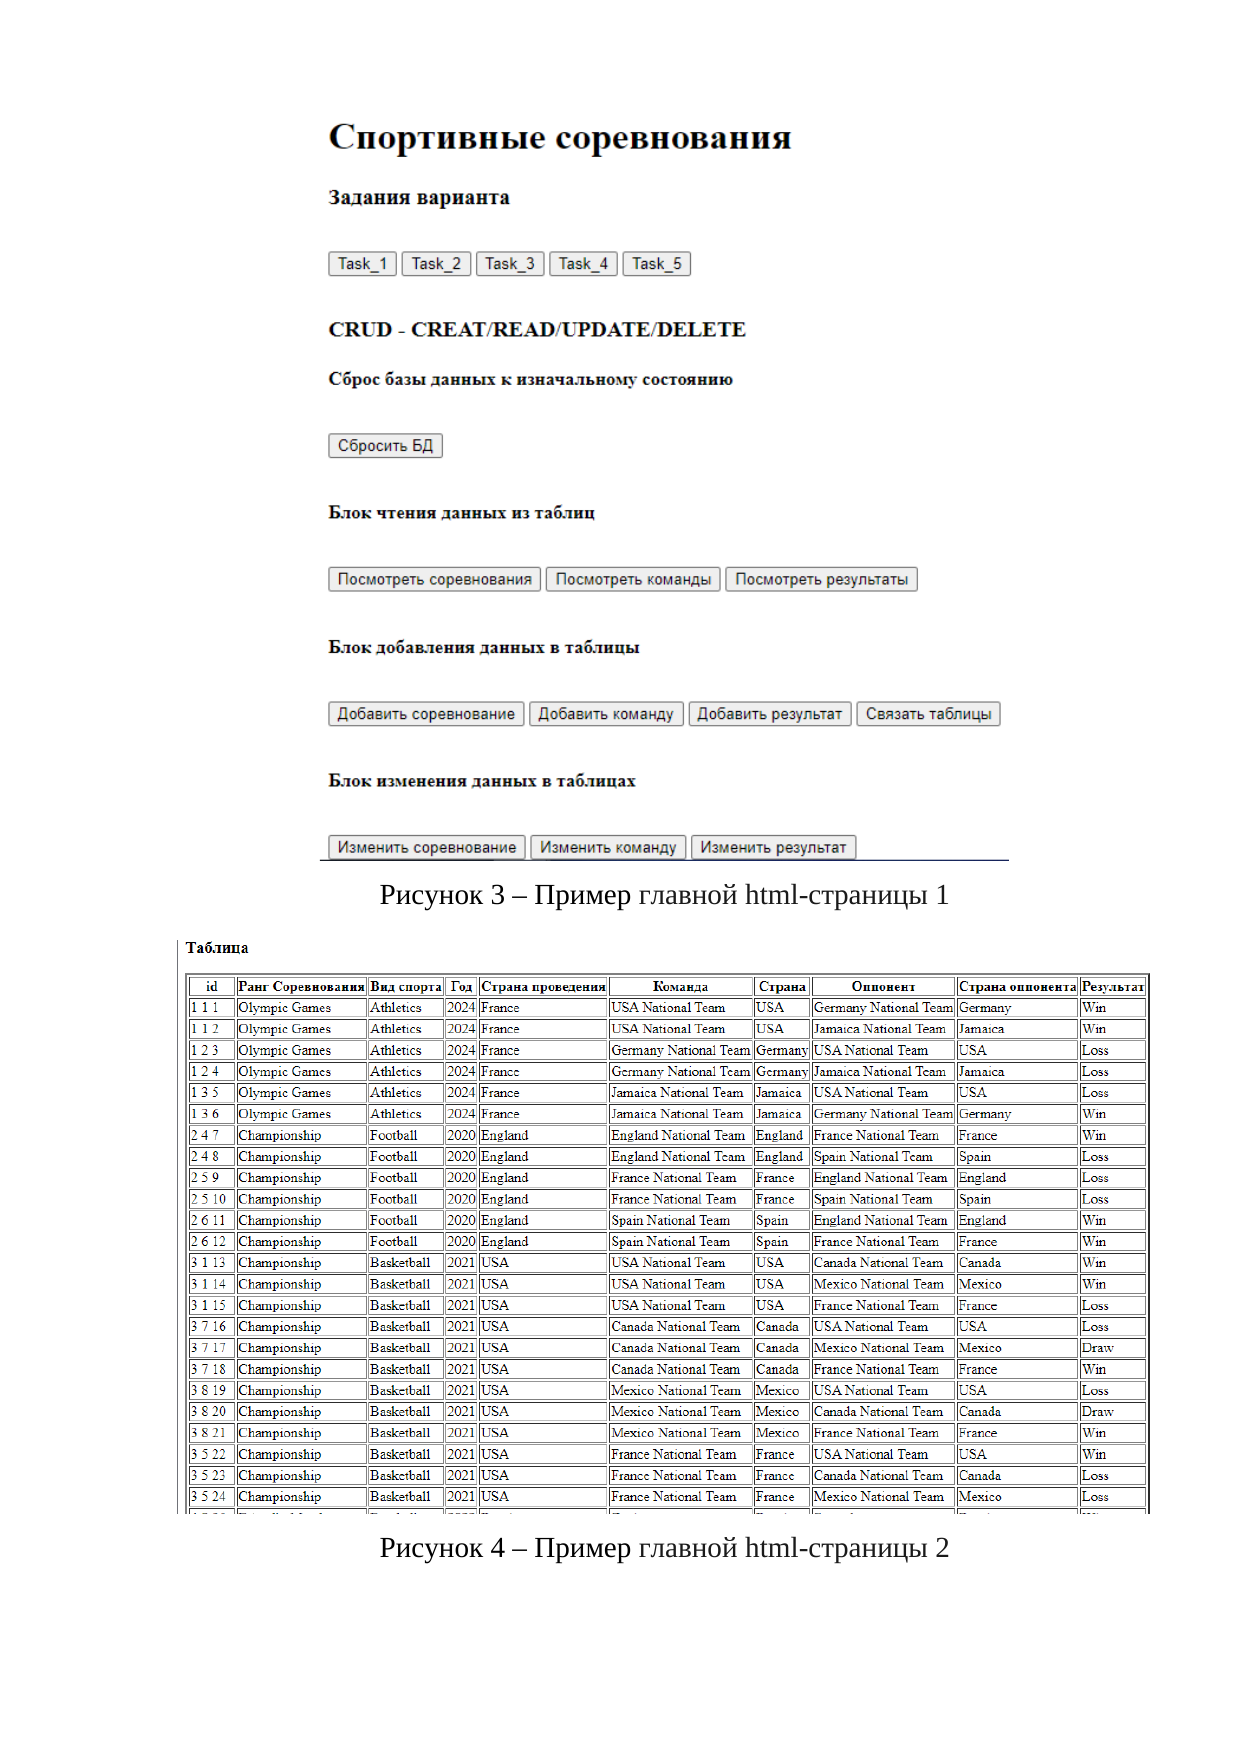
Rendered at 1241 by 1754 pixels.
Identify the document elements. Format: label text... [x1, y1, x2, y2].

picture [319, 118, 1009, 861]
text Рисунок 4 – Пример главной html-страницы 2 [177, 1514, 1152, 1564]
picture [177, 940, 1152, 1514]
